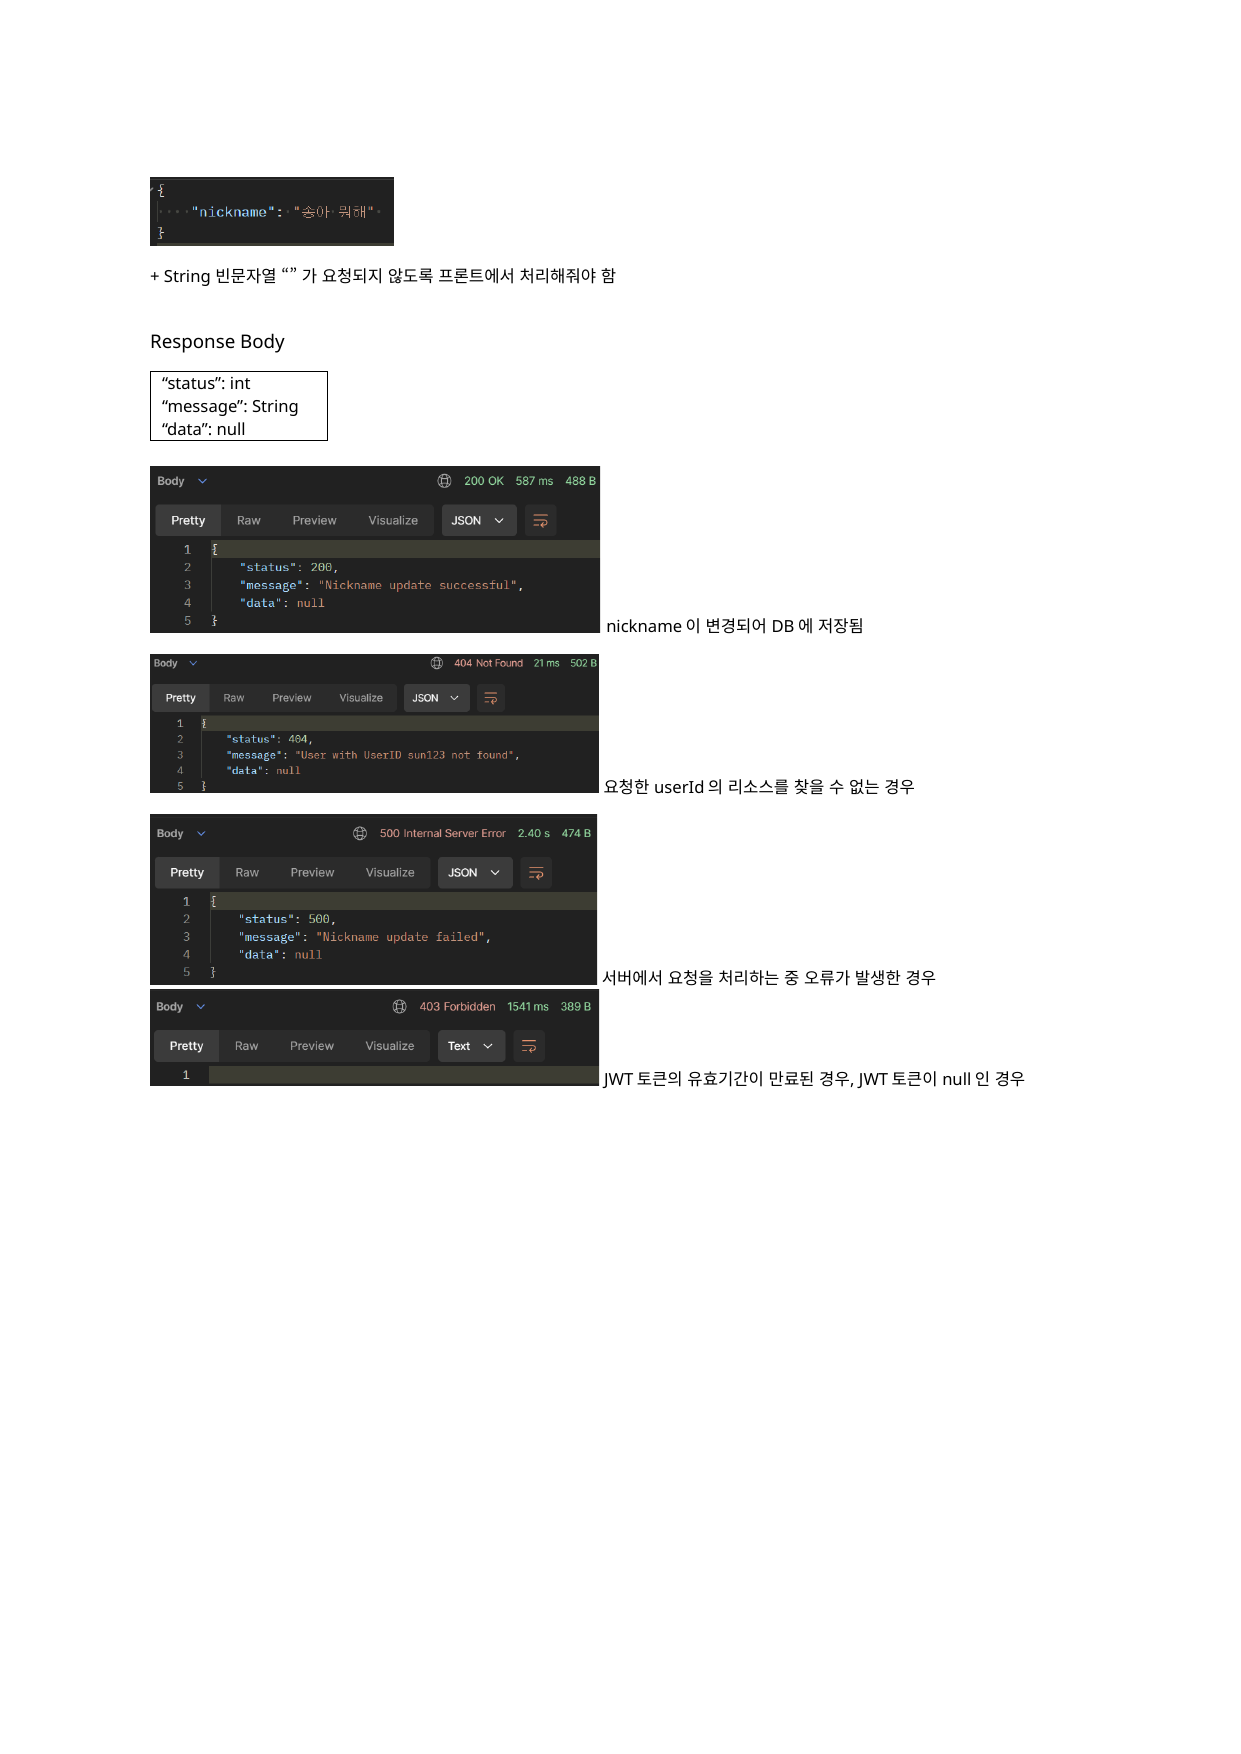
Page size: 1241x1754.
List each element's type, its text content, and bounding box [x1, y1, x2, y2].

picture [150, 989, 600, 1086]
table_header “status”: int “message”: String “data”: null [151, 372, 327, 440]
picture [150, 177, 394, 246]
picture [150, 466, 600, 633]
text Response Body [150, 329, 1090, 354]
text + String 빈문자열 “” 가 요청되지 않도록 프론트에서 처리해줘야 함 [150, 263, 1090, 287]
picture [150, 654, 599, 793]
picture [150, 814, 598, 985]
